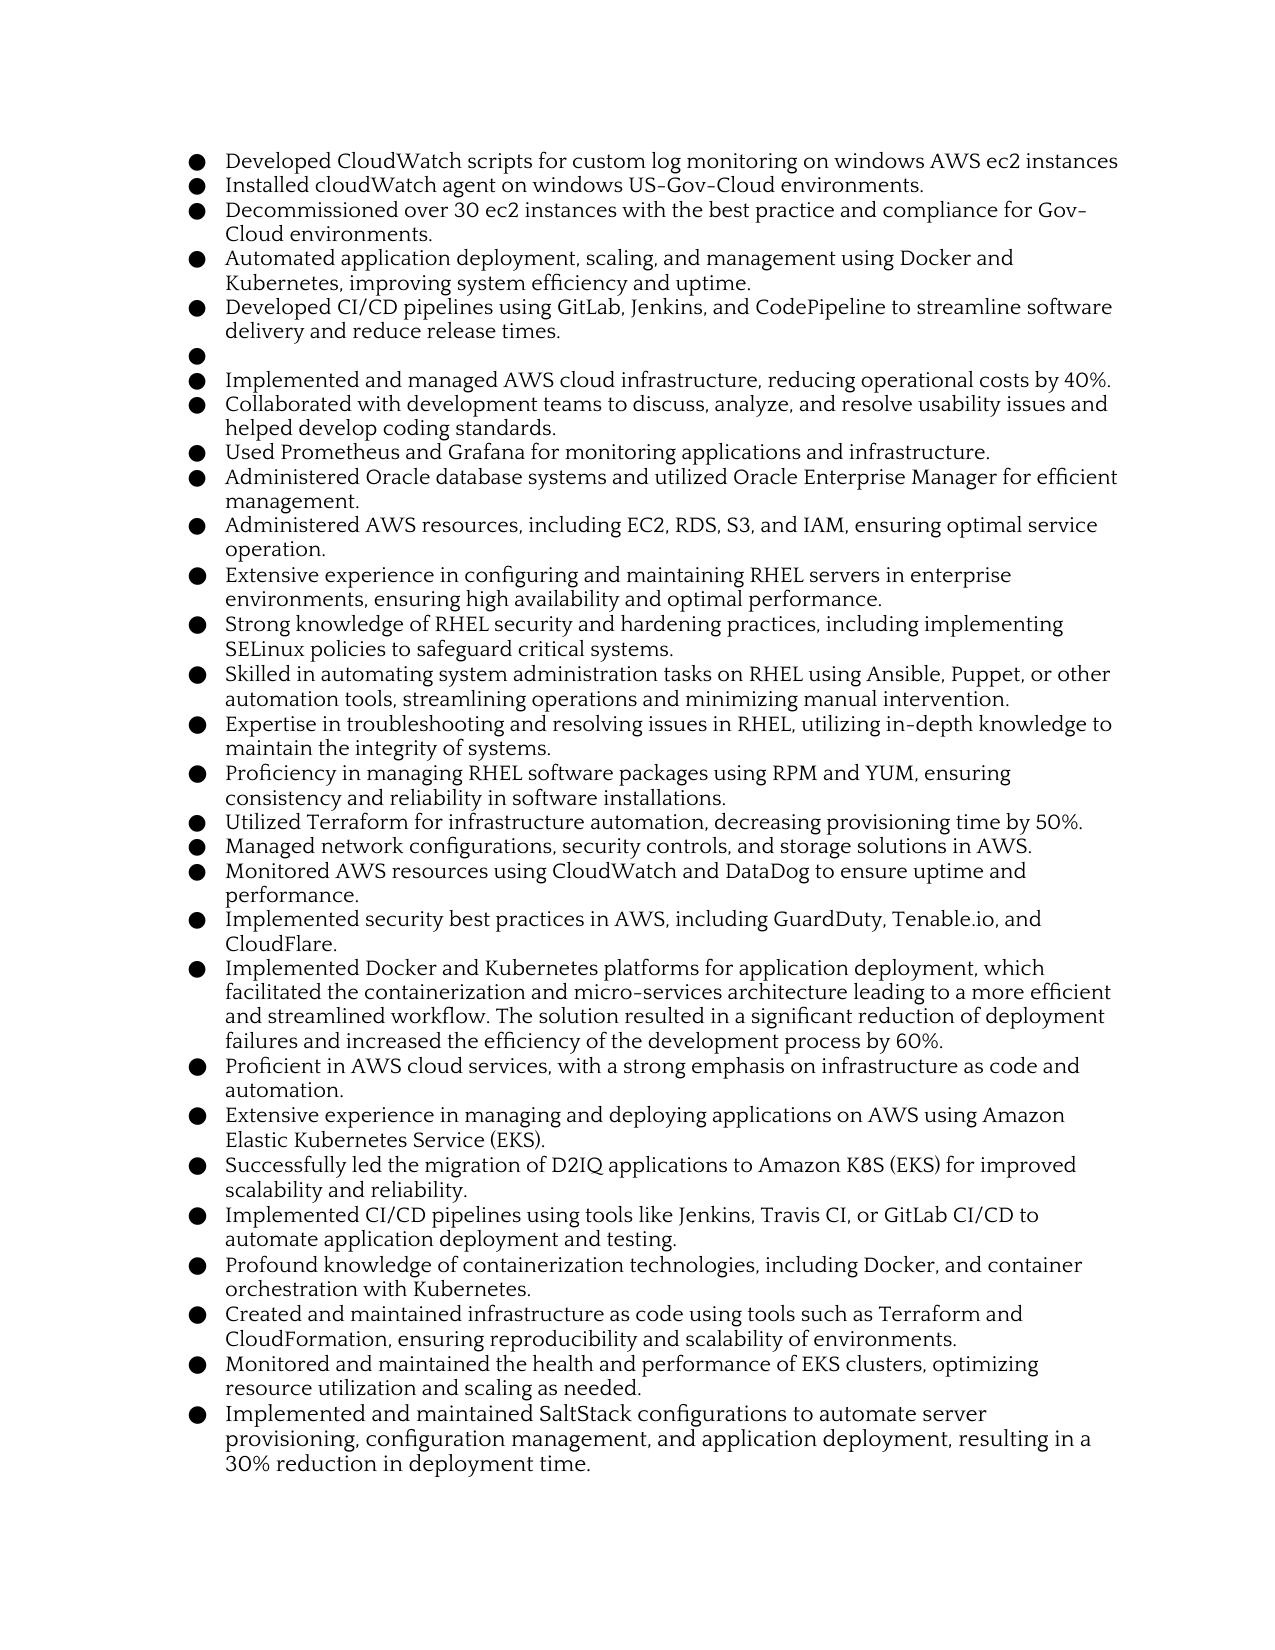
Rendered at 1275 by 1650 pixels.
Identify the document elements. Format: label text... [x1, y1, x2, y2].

list Implemented security best practices in AWS, including GuardDuty, Tenable.io, and CloudFlare. [187, 908, 1125, 957]
list Created and maintained infrastructure as code using tools such as Terraform and CloudFormation, ensuring reproducibility and scalability of environments. [187, 1302, 1125, 1352]
list Used Prometheus and Grafana for monitoring applications and infrastructure. [187, 441, 1125, 466]
list Utilized Terraform for infrastructure automation, decreasing provisioning time by 50%. [187, 811, 1125, 835]
list Decommissioned over 30 ec2 instances with the best practice and compliance for Gov-Cloud environments. [187, 198, 1125, 247]
list Strong knowledge of RHEL security and hardening practices, including implementing SELinux policies to safeguard critical systems. [187, 612, 1125, 662]
list Profound knowledge of containerization technologies, including Docker, and container orchestration with Kubernetes. [187, 1252, 1125, 1302]
list Developed CI/CD pipelines using GitLab, Jenkins, and CodePipeline to streamline software delivery and reduce release times. [187, 296, 1125, 344]
list Administered Oracle database systems and utilized Oracle Enterprise Manager for efficient management. [187, 466, 1125, 514]
list Developed CloudWatch scripts for custom log monitoring on windows AWS ec2 instances [187, 150, 1125, 174]
list Administered AWS resources, including EC2, RDS, S3, and IAM, ensuring optimal service operation. [187, 514, 1125, 563]
list Implemented CI/CD pipelines using tools like Jenkins, Travis CI, or GitLab CI/CD to automate application deployment and testing. [187, 1203, 1125, 1252]
list Monitored AWS resources using CloudWatch and DataDog to ensure uptime and performance. [187, 859, 1125, 908]
list Extensive experience in configuring and maintaining RHEL servers in enterprise environments, ensuring high availability and optimal performance. [187, 563, 1125, 612]
list Proficiency in managing RHEL software packages using RPM and YUM, ensuring consistency and reliability in software installations. [187, 761, 1125, 811]
list Managed network configurations, security controls, and storage solutions in AWS. [187, 835, 1125, 859]
list Successfully led the migration of D2IQ applications to Amazon K8S (EKS) for improved scalability and reliability. [187, 1153, 1125, 1203]
list Collaborated with development teams to discuss, analyze, and resolve usability issues and helped develop coding standards. [187, 393, 1125, 441]
list Implemented and managed AWS cloud infrastructure, reducing operational costs by 40%. [187, 368, 1125, 393]
list Extensive experience in managing and deploying applications on AWS using Amazon Elastic Kubernetes Service (EKS). [187, 1103, 1125, 1153]
list Implemented Docker and Kubernetes platforms for application deployment, which facilitated the containerization and micro-services architecture leading to a more efficient and streamlined workflow. The solution resulted in a significant reduction of deployment failures and increased the efficiency of the development process by 60%. [187, 957, 1125, 1054]
list Monitored and maintained the health and performance of EKS clusters, optimizing resource utilization and scaling as needed. [187, 1352, 1125, 1402]
list Installed cloudWatch agent on windows US-Gov-Cloud environments. [187, 174, 1125, 198]
list Automated application deployment, scaling, and management using Docker and Kubernetes, improving system efficiency and uptime. [187, 247, 1125, 296]
list Proficient in AWS cloud services, with a strong emphasis on infrastructure as code and automation. [187, 1054, 1125, 1103]
list Implemented and maintained SaltStack configurations to automate server provisioning, configuration management, and application deployment, resulting in a 30% reduction in deployment time. [187, 1402, 1125, 1478]
list Skilled in automating system administration tasks on RHEL using Ansible, Puppet, or other automation tools, streamlining operations and minimizing manual intervention. [187, 662, 1125, 712]
list Expertise in troubleshooting and resolving issues in RHEL, utilizing in-depth knowledge to maintain the integrity of systems. [187, 712, 1125, 761]
